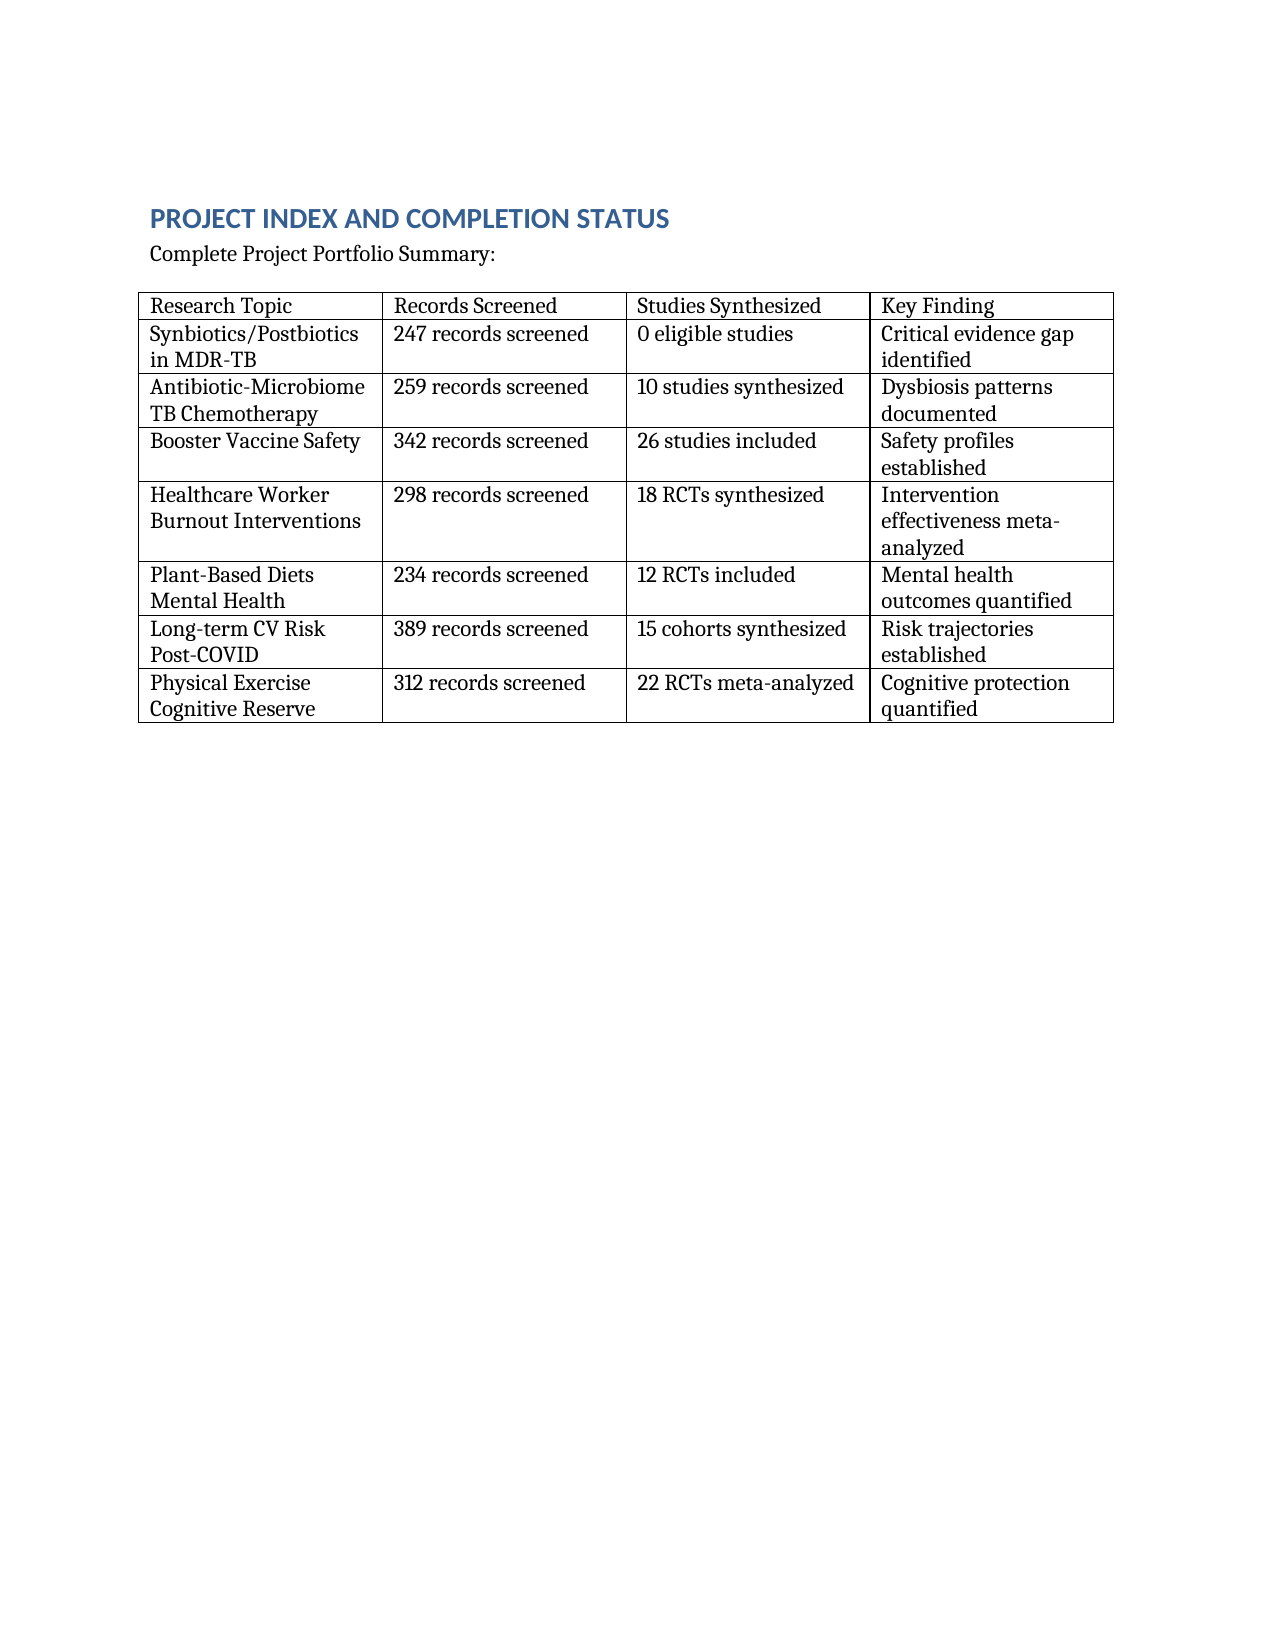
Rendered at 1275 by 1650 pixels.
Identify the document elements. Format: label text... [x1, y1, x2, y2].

table_cell Intervention effectiveness meta-analyzed [871, 482, 1113, 561]
table_cell 312 records screened [383, 669, 626, 722]
table_cell Safety profiles established [871, 428, 1113, 481]
table_cell 15 cohorts synthesized [627, 616, 869, 668]
table_cell 12 RCTs included [627, 562, 869, 614]
table_header Studies Synthesized [627, 293, 869, 319]
table_cell Dysbiosis patterns documented [871, 374, 1113, 427]
table_cell 10 studies synthesized [627, 374, 869, 427]
table_cell Booster Vaccine Safety [139, 428, 382, 481]
table_cell 259 records screened [383, 374, 626, 427]
table_cell 247 records screened [383, 320, 626, 373]
table_cell 234 records screened [383, 562, 626, 614]
table_cell Critical evidence gap identified [871, 320, 1113, 373]
table_cell 22 RCTs meta-analyzed [627, 669, 869, 722]
table_cell Long-term CV Risk Post-COVID [139, 616, 382, 668]
table_cell 298 records screened [383, 482, 626, 561]
subtitle PROJECT INDEX AND COMPLETION STATUS [150, 200, 1125, 236]
table_cell 0 eligible studies [627, 320, 869, 373]
table_cell Physical Exercise Cognitive Reserve [139, 669, 382, 722]
text Complete Project Portfolio Summary: [150, 241, 1125, 267]
table_cell Risk trajectories established [871, 616, 1113, 668]
table_cell Cognitive protection quantified [871, 669, 1113, 722]
table_cell Mental health outcomes quantified [871, 562, 1113, 614]
table_header Key Finding [871, 293, 1113, 319]
table_cell Synbiotics/Postbiotics in MDR-TB [139, 320, 382, 373]
table_header Records Screened [383, 293, 626, 319]
table_cell 389 records screened [383, 616, 626, 668]
table_cell Healthcare Worker Burnout Interventions [139, 482, 382, 561]
table_cell 26 studies included [627, 428, 869, 481]
table_cell Plant-Based Diets Mental Health [139, 562, 382, 614]
table_cell 342 records screened [383, 428, 626, 481]
table_cell Antibiotic-Microbiome TB Chemotherapy [139, 374, 382, 427]
table_cell 18 RCTs synthesized [627, 482, 869, 561]
table_header Research Topic [139, 293, 382, 319]
